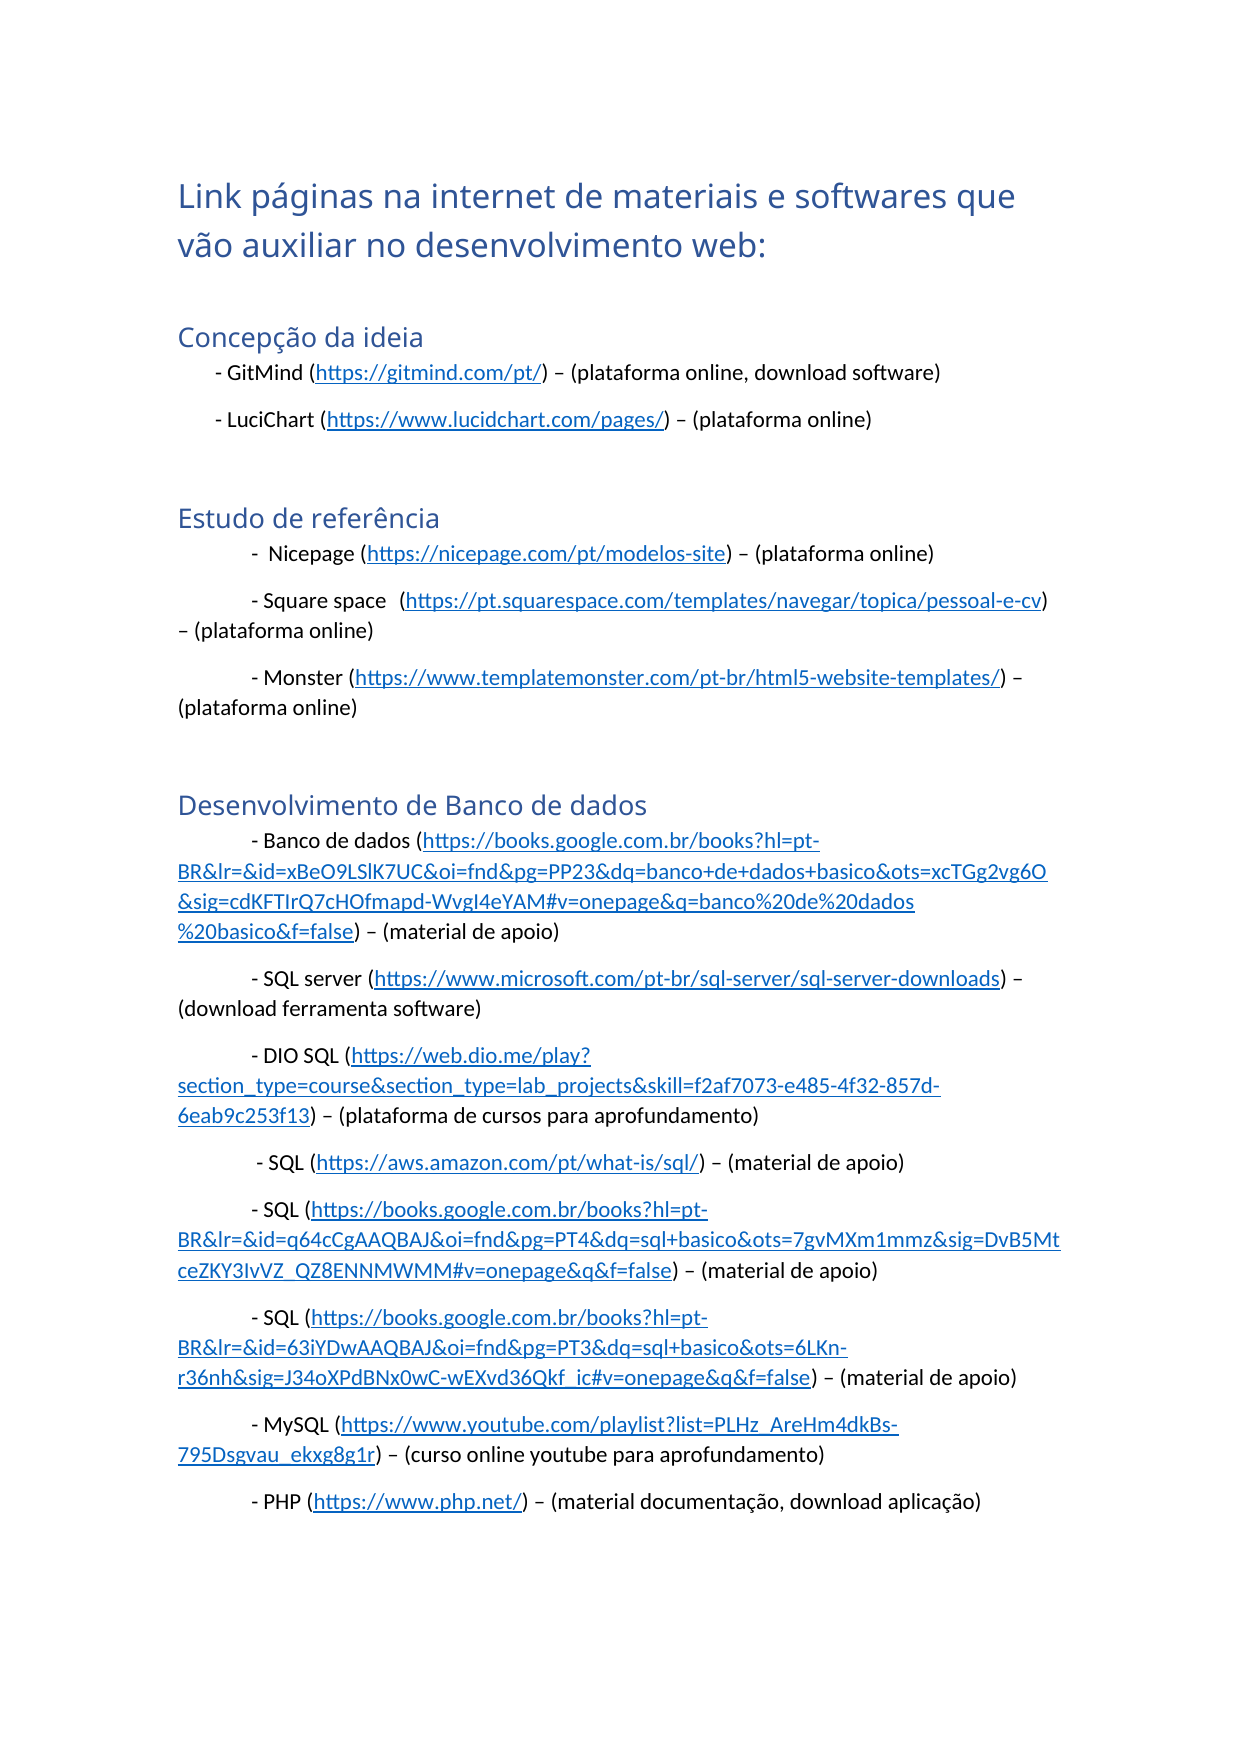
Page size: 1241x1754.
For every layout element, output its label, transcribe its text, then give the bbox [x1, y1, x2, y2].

text - Banco de dados (https://books.google.com.br/books?hl=pt-BR&lr=&id=xBeO9LSlK7UC&oi=fnd&pg=PP23&dq=banco+de+dados+basico&ots=xcTGg2vg6O&sig=cdKFTIrQ7cHOfmapd-WvgI4eYAM#v=onepage&q=banco%20de%20dados%20basico&f=false) – (material de apoio) [177, 827, 1063, 945]
text - SQL (https://books.google.com.br/books?hl=pt-BR&lr=&id=q64cCgAAQBAJ&oi=fnd&pg=PT4&dq=sql+basico&ots=7gvMXm1mmz&sig=DvB5MtceZKY3IvVZ_QZ8ENNMWMM#v=onepage&q&f=false) – (material de apoio) [177, 1195, 1063, 1284]
text - Square space (https://pt.squarespace.com/templates/navegar/topica/pessoal-e-cv) – (plataforma online) [177, 586, 1063, 644]
text - GitMind (https://gitmind.com/pt/) – (plataforma online, download software) [177, 358, 1063, 386]
text - Monster (https://www.templatemonster.com/pt-br/html5-website-templates/) – (plataforma online) [177, 663, 1063, 721]
text - DIO SQL (https://web.dio.me/play?section_type=course&section_type=lab_projects&skill=f2af7073-e485-4f32-857d-6eab9c253f13) – (plataforma de cursos para aprofundamento) [177, 1041, 1063, 1129]
subtitle Link páginas na internet de materiais e softwares que vão auxiliar no desenvolvimento web: [177, 173, 1063, 267]
subtitle Desenvolvimento de Banco de dados [177, 787, 1063, 824]
text - Nicepage (https://nicepage.com/pt/modelos-site) – (plataforma online) [177, 539, 1063, 567]
subtitle Estudo de referência [177, 499, 1063, 536]
text - PHP (https://www.php.net/) – (material documentação, download aplicação) [177, 1487, 1063, 1515]
text - MySQL (https://www.youtube.com/playlist?list=PLHz_AreHm4dkBs-795Dsgvau_ekxg8g1r) – (curso online youtube para aprofundamento) [177, 1410, 1063, 1468]
text - SQL (https://aws.amazon.com/pt/what-is/sql/) – (material de apoio) [177, 1148, 1063, 1176]
subtitle Concepção da ideia [177, 319, 1063, 356]
text - LuciChart (https://www.lucidchart.com/pages/) – (plataforma online) [177, 405, 1063, 433]
text - SQL (https://books.google.com.br/books?hl=pt-BR&lr=&id=63iYDwAAQBAJ&oi=fnd&pg=PT3&dq=sql+basico&ots=6LKn-r36nh&sig=J34oXPdBNx0wC-wEXvd36Qkf_ic#v=onepage&q&f=false) – (material de apoio) [177, 1303, 1063, 1391]
text - SQL server (https://www.microsoft.com/pt-br/sql-server/sql-server-downloads) – (download ferramenta software) [177, 964, 1063, 1022]
